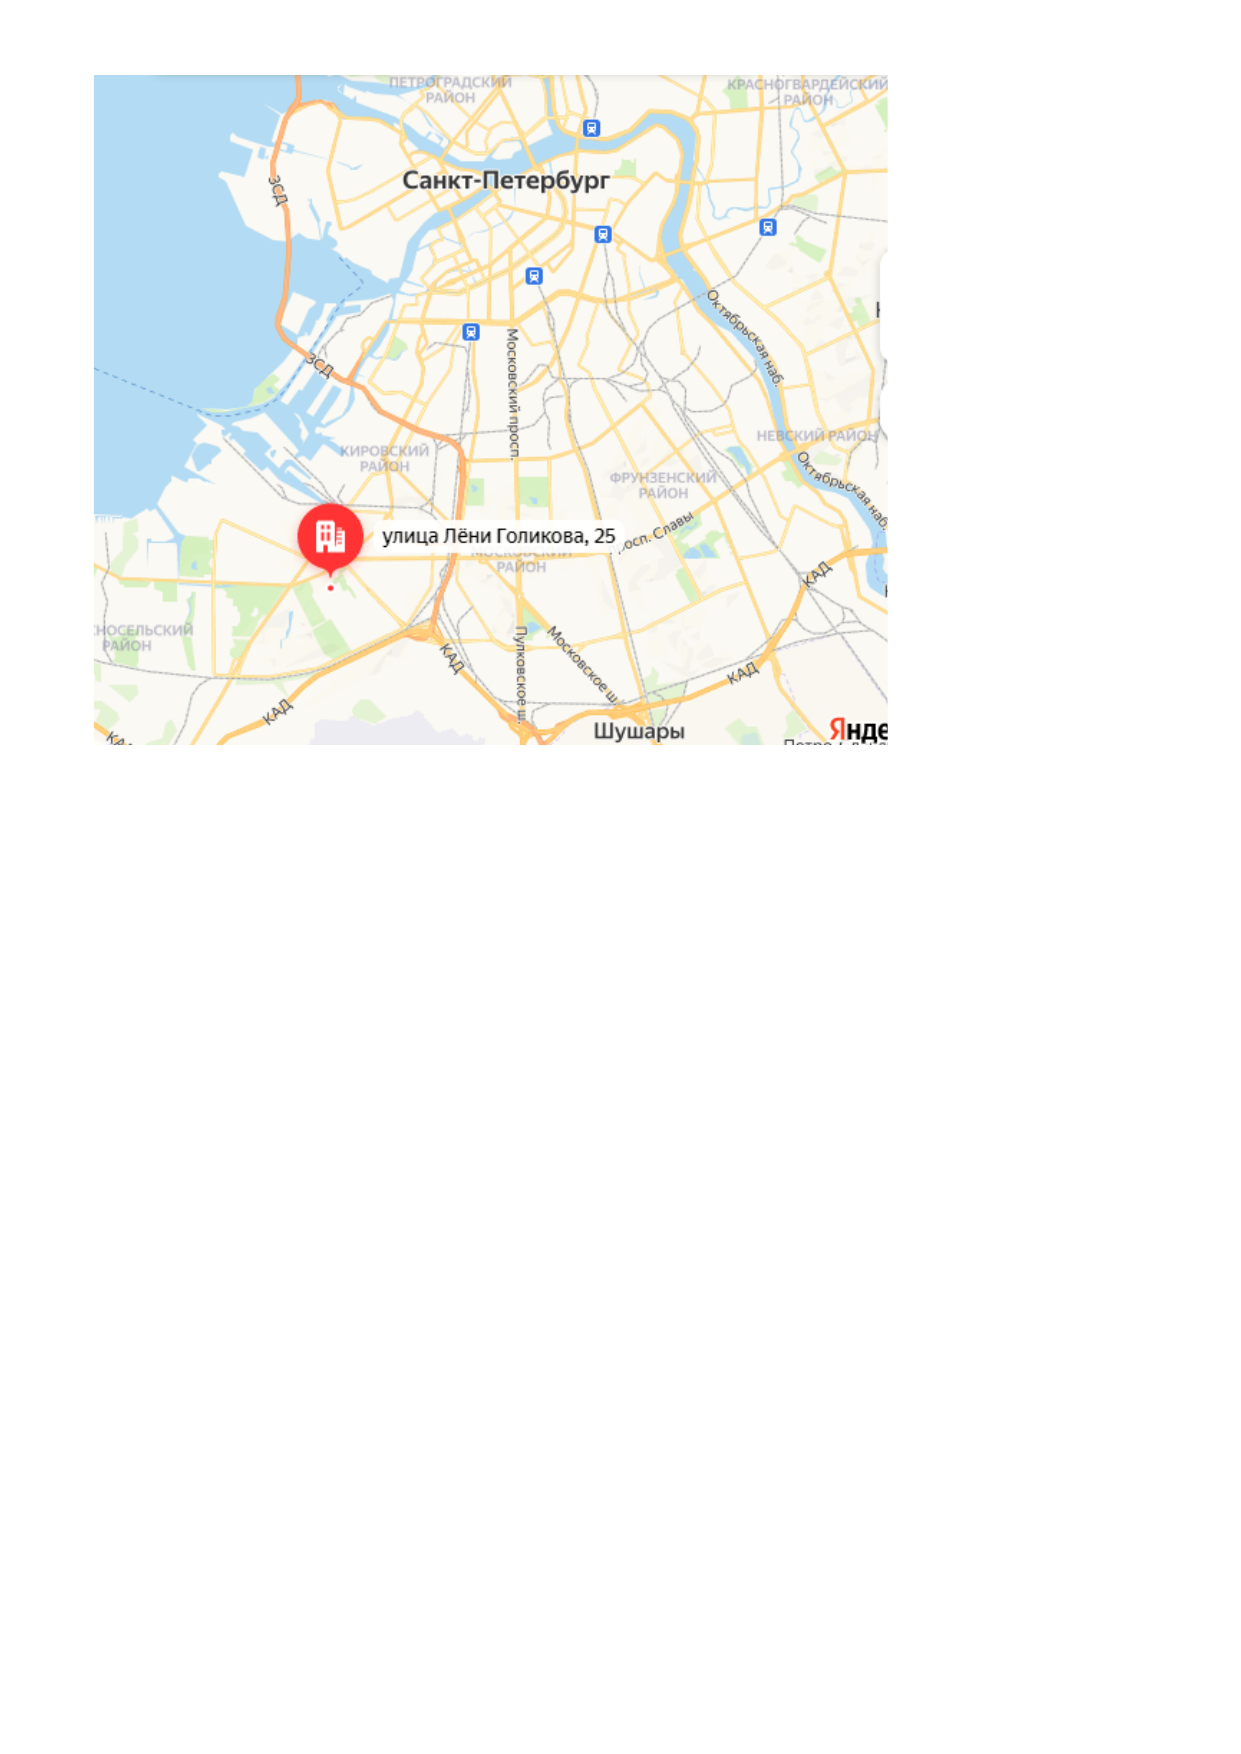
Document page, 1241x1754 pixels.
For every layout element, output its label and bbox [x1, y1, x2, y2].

picture [93, 75, 888, 745]
